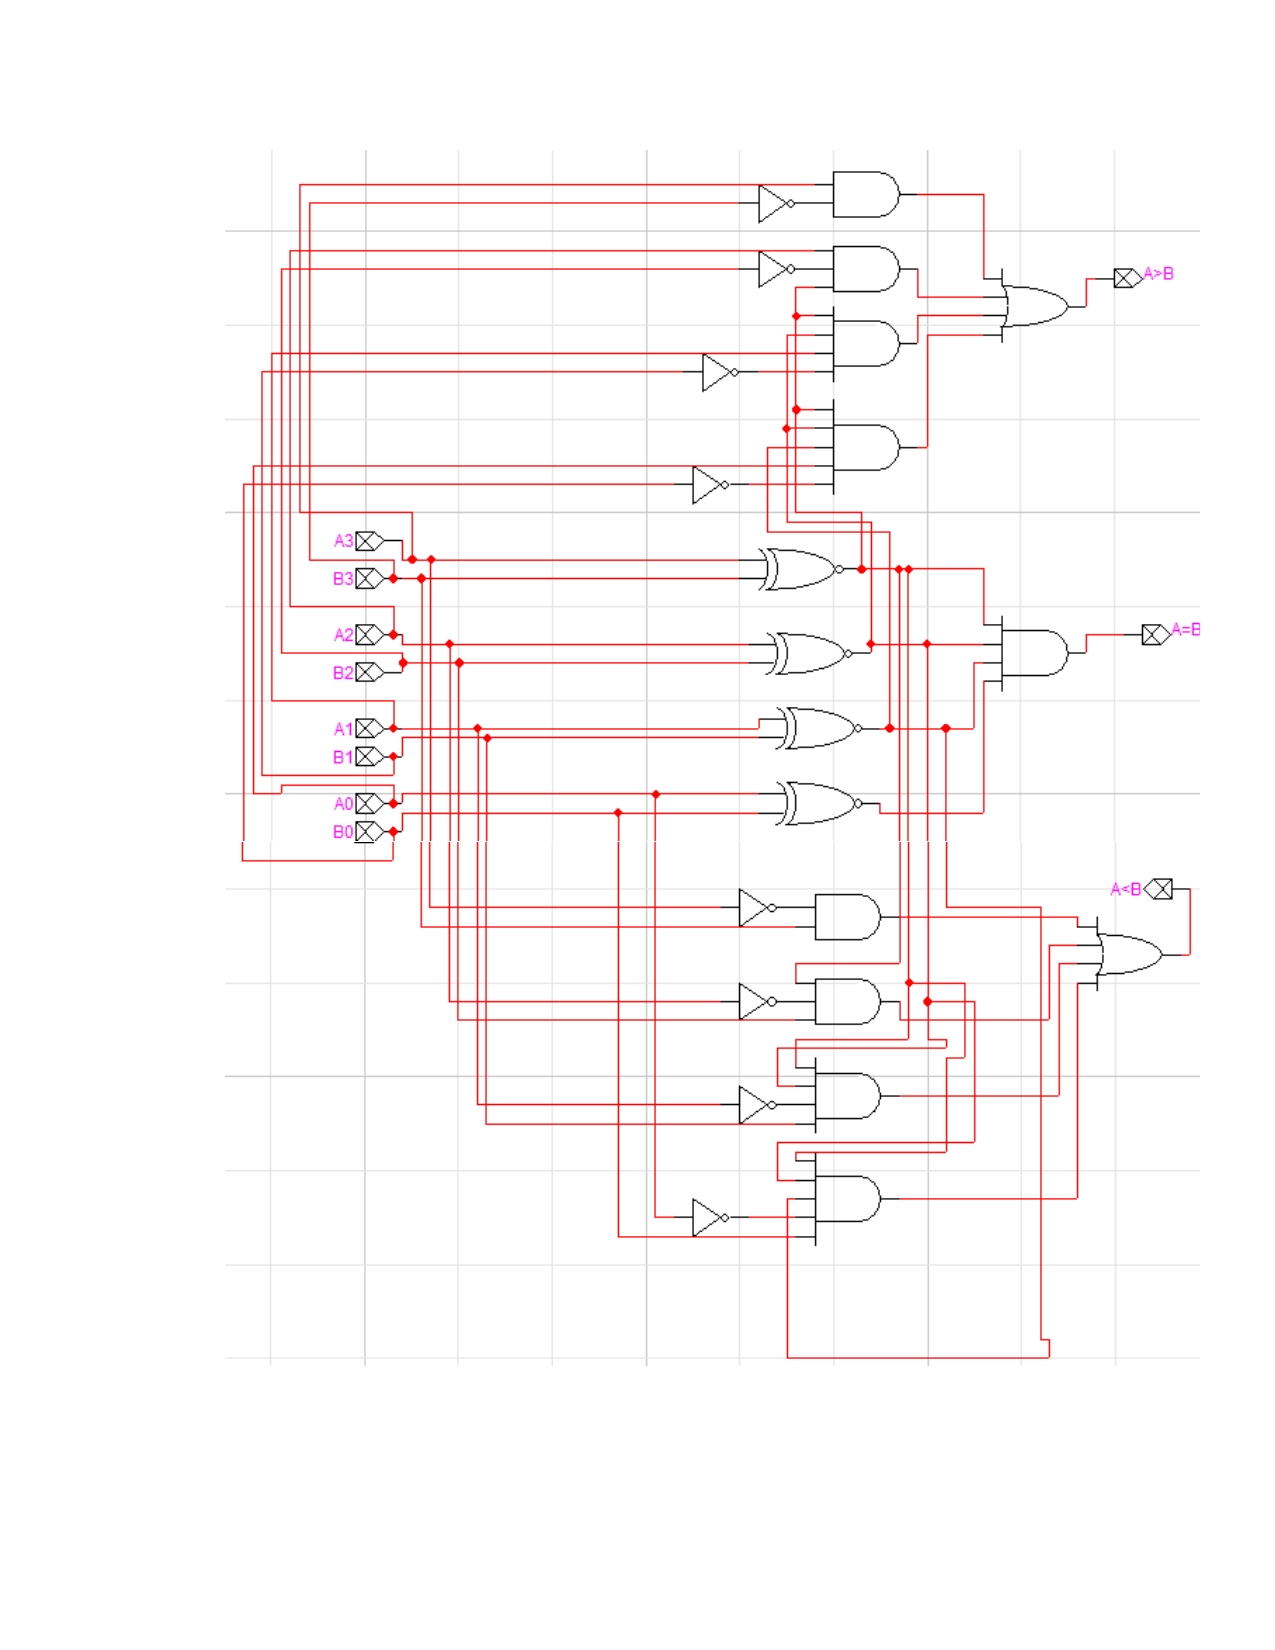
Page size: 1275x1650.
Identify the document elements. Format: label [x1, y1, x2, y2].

picture [225, 150, 1200, 841]
picture [225, 842, 1200, 1366]
